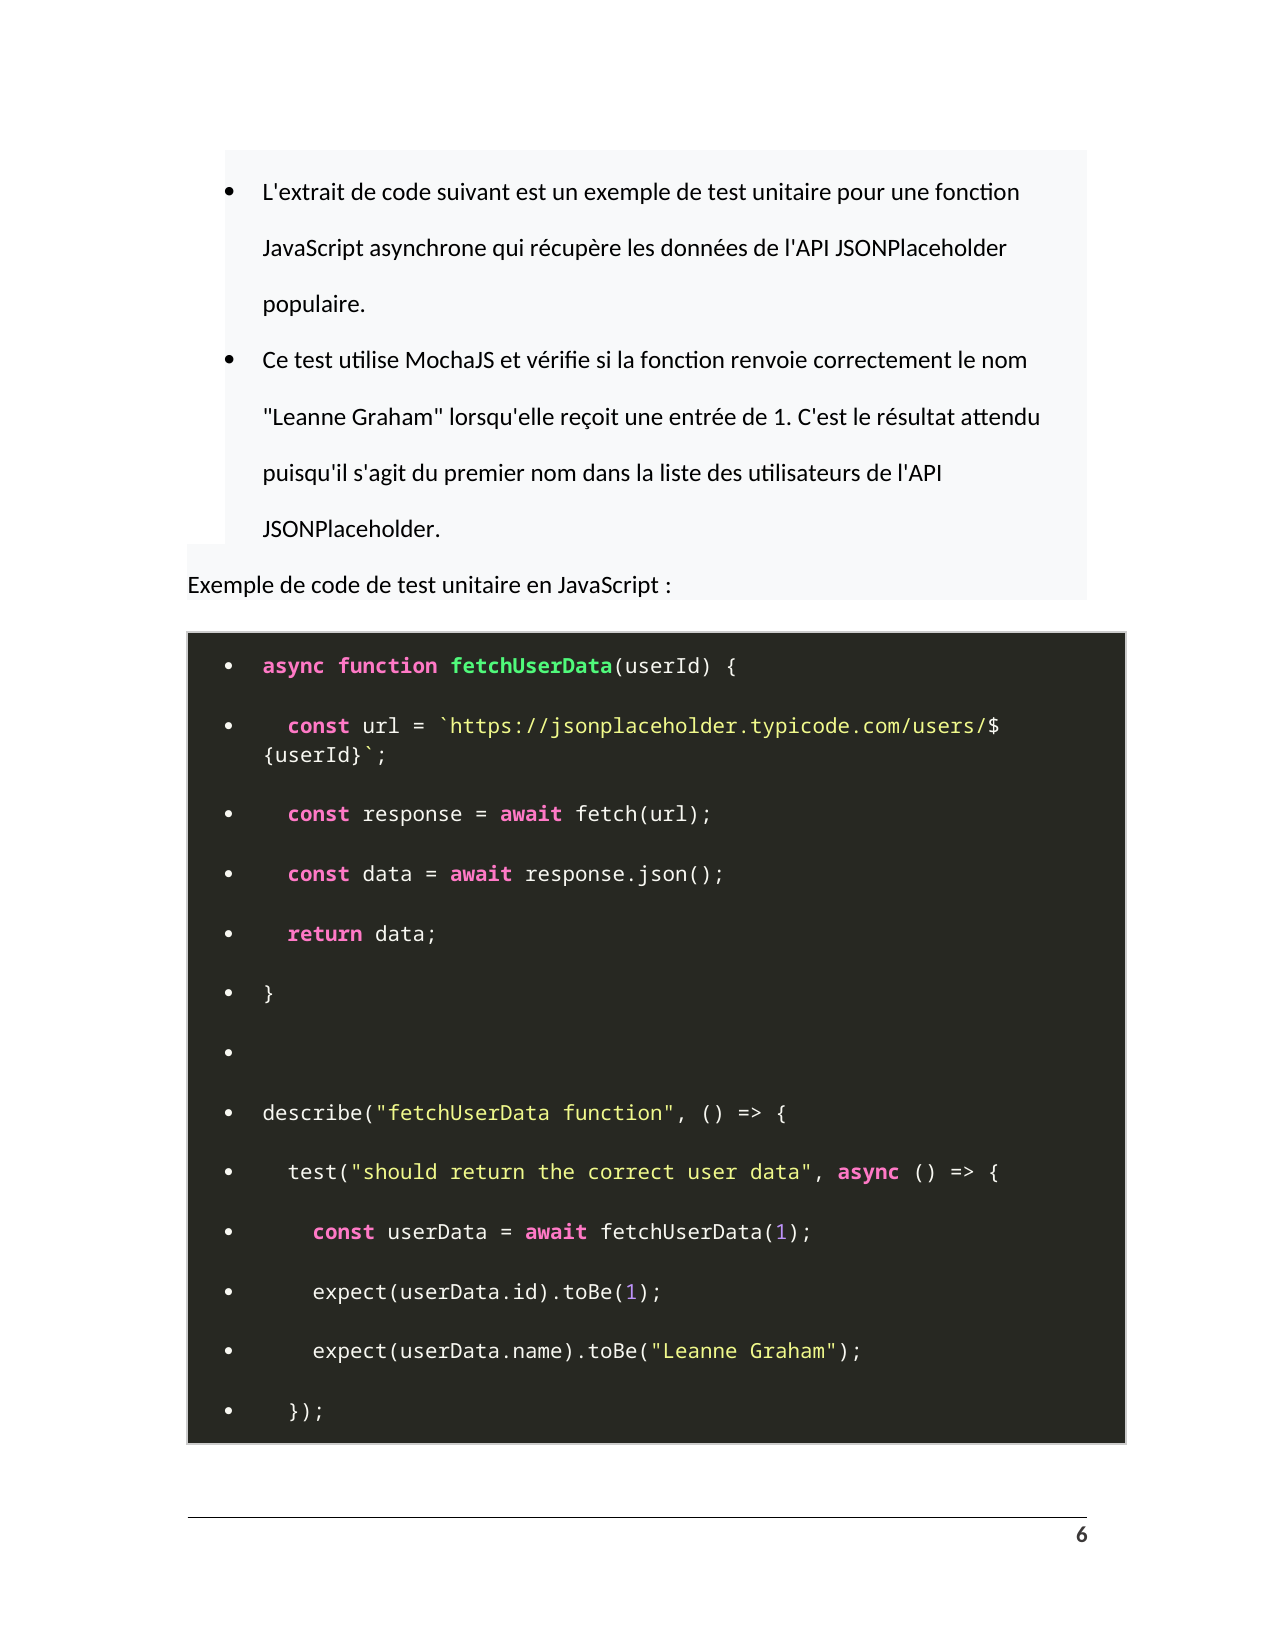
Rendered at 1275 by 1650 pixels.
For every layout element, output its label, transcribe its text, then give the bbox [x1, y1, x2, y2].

text Exemple de code de test unitaire en JavaScript : [187, 544, 1087, 600]
list test("should return the correct user data", async () => { [188, 1137, 1125, 1186]
list describe("fetchUserData function", () => { [188, 1077, 1125, 1126]
list async function fetchUserData(userId) { [188, 633, 1125, 680]
list const userData = await fetchUserData(1); [188, 1197, 1125, 1246]
list const url = `https://jsonplaceholder.typicode.com/users/${userId}`; [188, 691, 1125, 768]
list } [188, 958, 1125, 1007]
list expect(userData.id).toBe(1); [188, 1257, 1125, 1305]
list L'extrait de code suivant est un exemple de test unitaire pour une fonction JavaScript asynchrone qui récupère les données de l'API JSONPlaceholder populaire. [225, 150, 1087, 319]
list const data = await response.json(); [188, 839, 1125, 887]
list expect(userData.name).toBe("Leanne Graham"); [188, 1316, 1125, 1365]
list Ce test utilise MochaJS et vérifie si la fonction renvoie correctement le nom "Leanne Graham" lorsqu'elle reçoit une entrée de 1. C'est le résultat attendu puisqu'il s'agit du premier nom dans la liste des utilisateurs de l'API JSONPlaceholder. [225, 319, 1087, 544]
list const response = await fetch(url); [188, 779, 1125, 828]
list }); [188, 1376, 1125, 1443]
list return data; [188, 898, 1125, 947]
